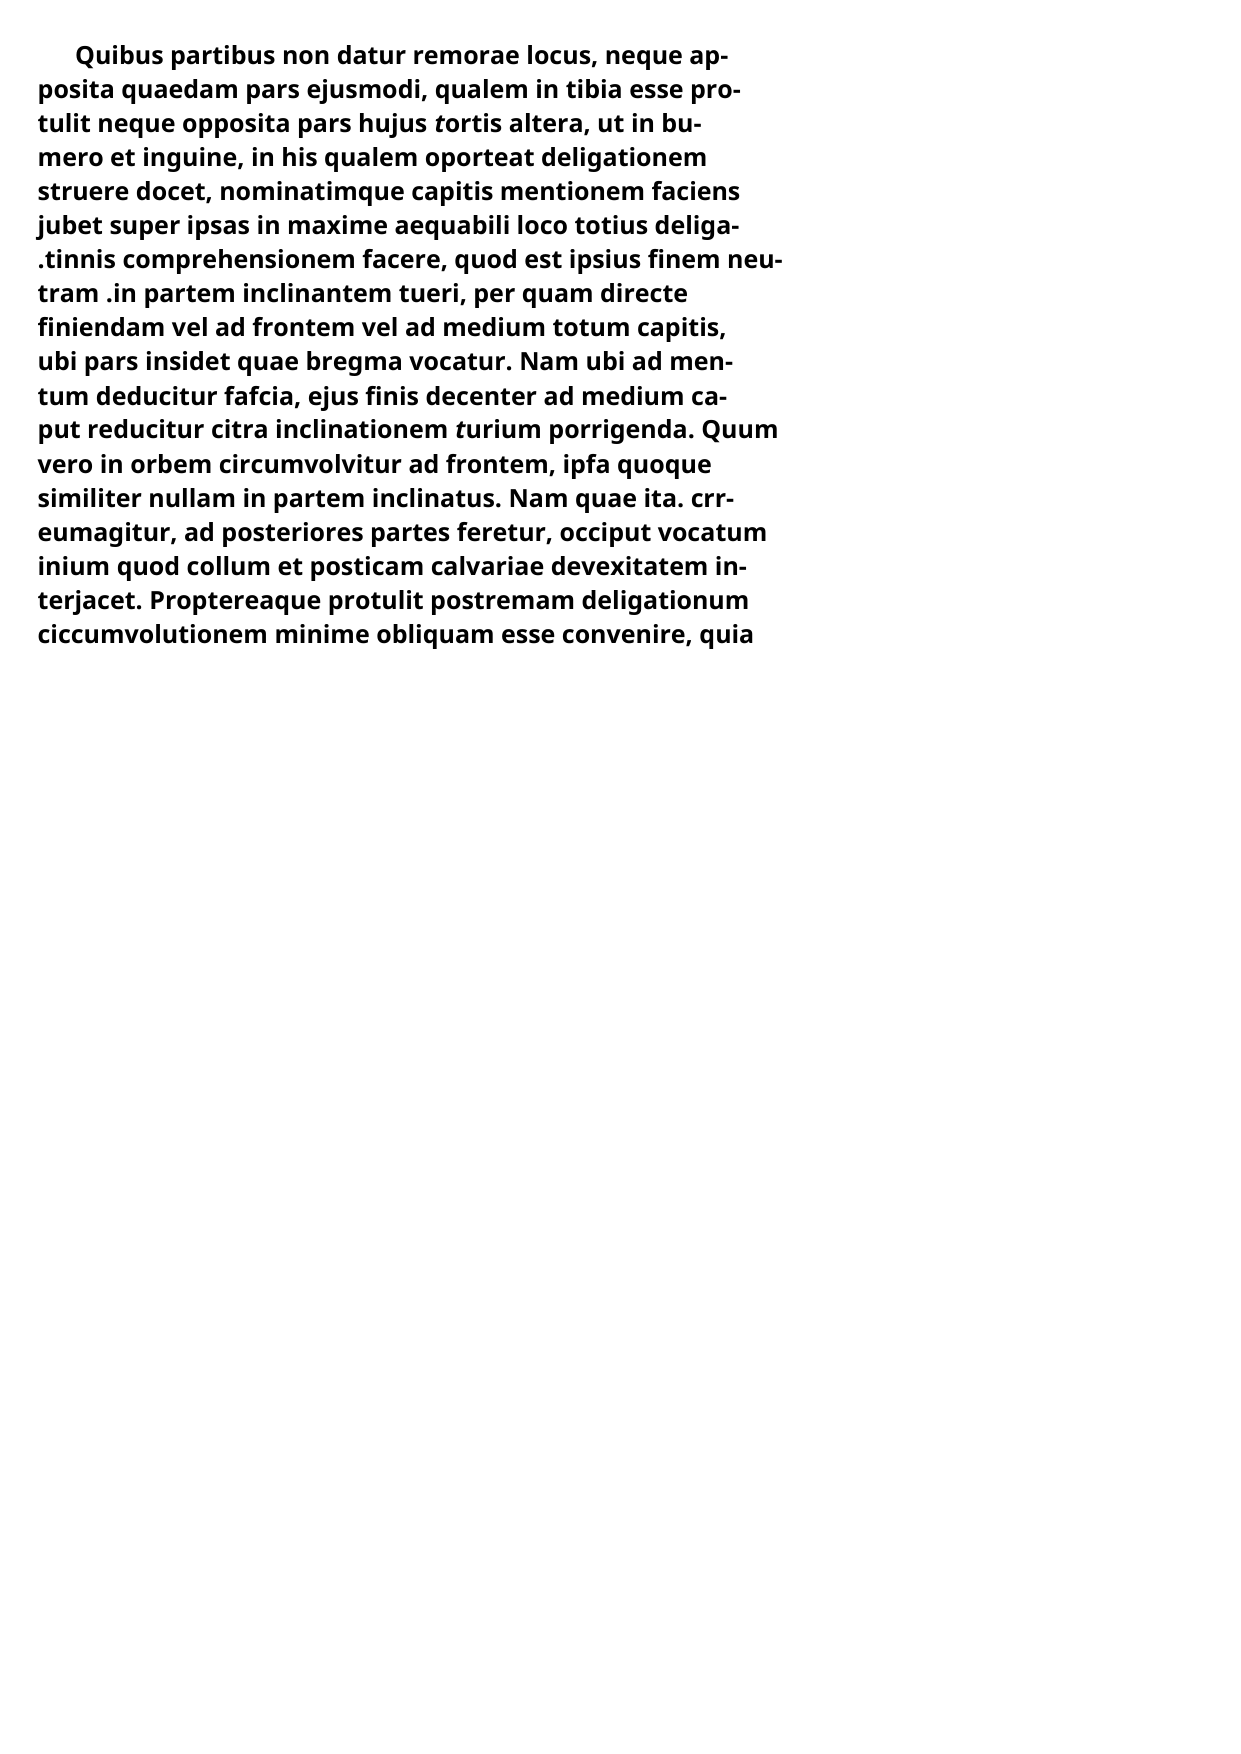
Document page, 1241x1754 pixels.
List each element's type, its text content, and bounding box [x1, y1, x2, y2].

text Quibus partibus non datur remorae locus, neque ap- posita quaedam pars ejusmodi, qualem in tibia esse pro- tulit neque opposita pars hujus tortis altera, ut in bu- mero et inguine, in his qualem oporteat deligationem struere docet, nominatimque capitis mentionem faciens jubet super ipsas in maxime aequabili loco totius deliga- .tinnis comprehensionem facere, quod est ipsius finem neu- tram .in partem inclinantem tueri, per quam directe finiendam vel ad frontem vel ad medium totum capitis, ubi pars insidet quae bregma vocatur. Nam ubi ad men- tum deducitur fafcia, ejus finis decenter ad medium ca- put reducitur citra inclinationem turium porrigenda. Quum vero in orbem circumvolvitur ad frontem, ipfa quoque similiter nullam in partem inclinatus. Nam quae ita. crr- eumagitur, ad posteriores partes feretur, occiput vocatum inium quod collum et posticam calvariae devexitatem in- terjacet. Proptereaque protulit postremam deligationum ciccumvolutionem minime obliquam esse convenire, quia [37, 37, 1203, 651]
